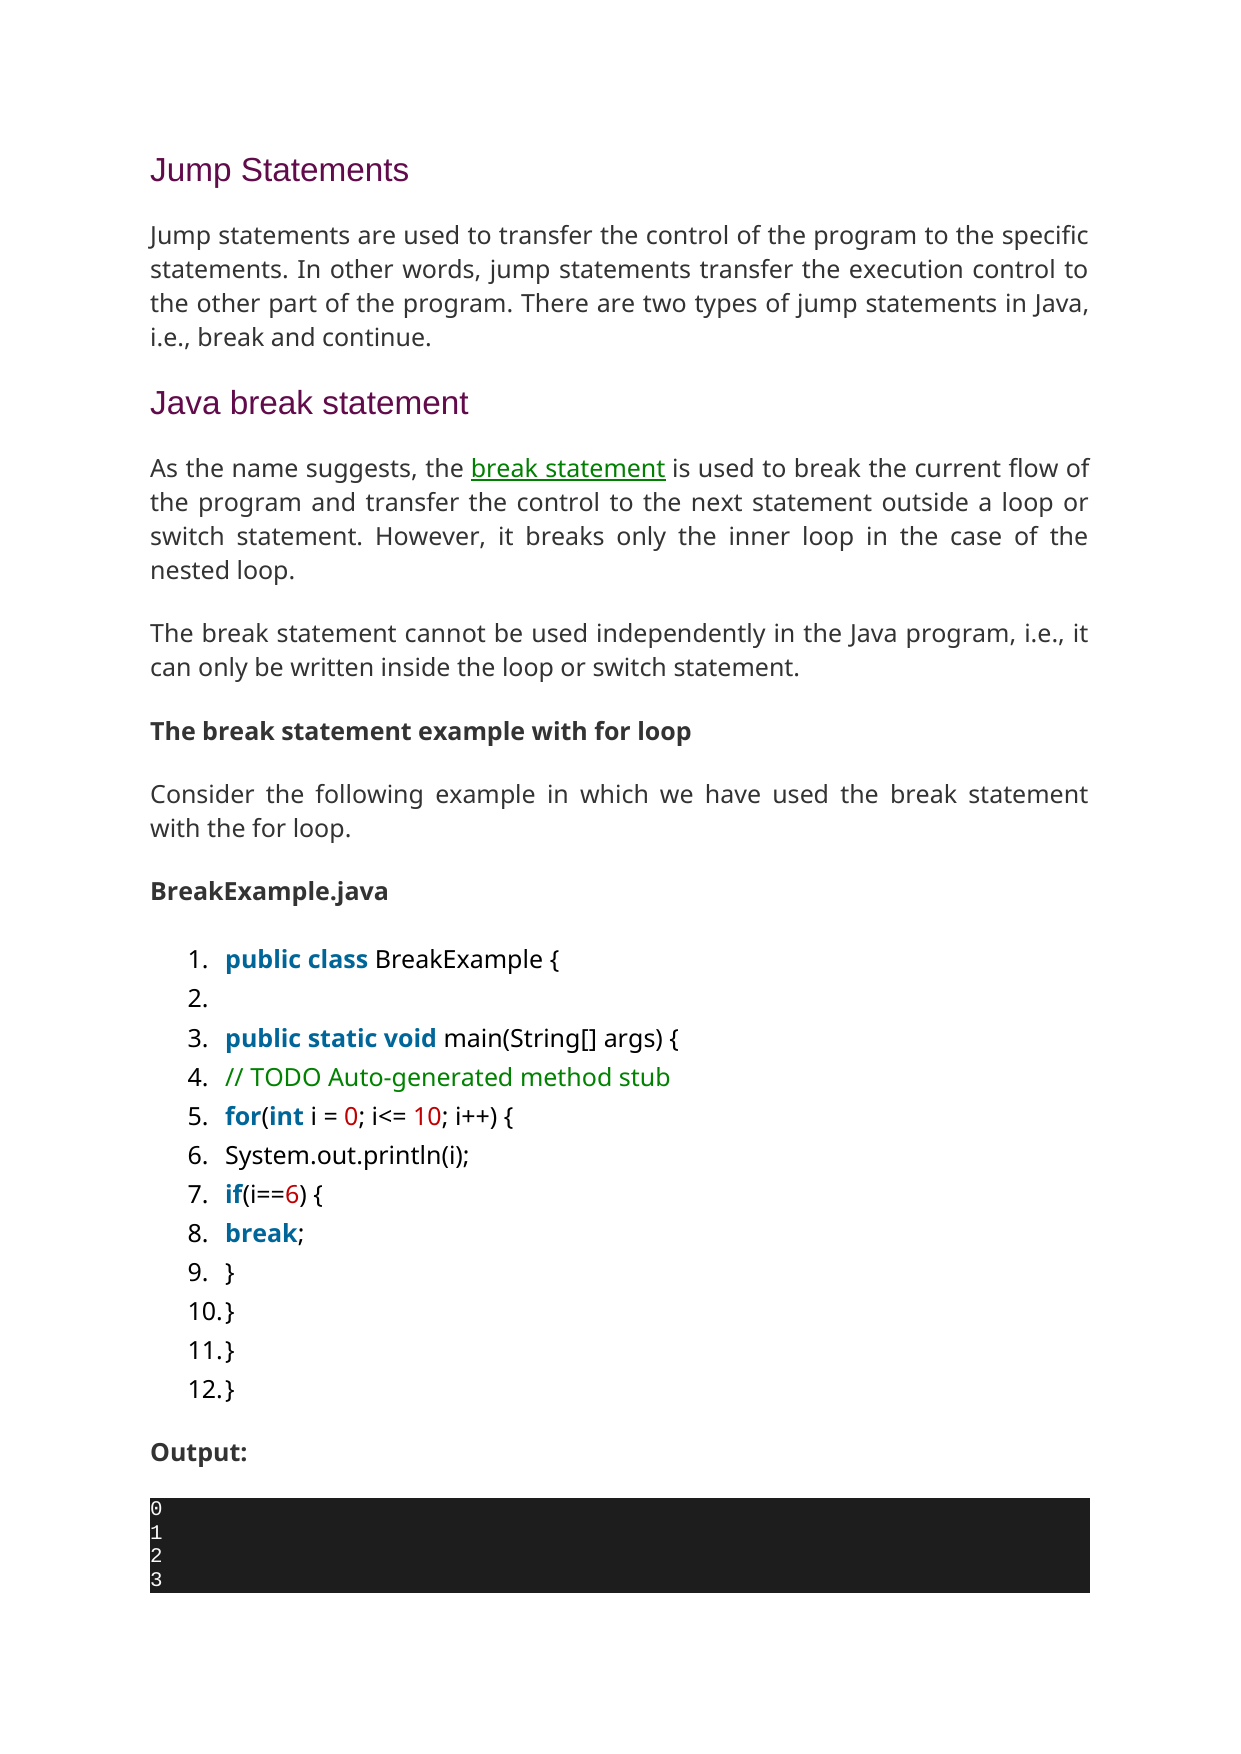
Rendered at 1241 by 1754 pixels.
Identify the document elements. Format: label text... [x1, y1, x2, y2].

list } [187, 1367, 1090, 1406]
text Jump Statements [150, 150, 1090, 188]
list if(i==6) { [187, 1171, 1090, 1211]
list } [187, 1249, 1090, 1289]
text Consider the following example in which we have used the break statement with the for loop. [150, 777, 1090, 845]
list break; [187, 1211, 1090, 1249]
text BreakExample.java [150, 874, 1090, 908]
list public static void main(String[] args) { [187, 1015, 1090, 1054]
text Jump statements are used to transfer the control of the program to the specific statements. In other words, jump statements transfer the execution control to the other part of the program. There are two types of jump statements in Java, i.e., break and continue. [150, 218, 1090, 354]
list } [187, 1289, 1090, 1328]
text Output: [150, 1435, 1090, 1469]
list System.out.println(i); [187, 1132, 1090, 1171]
list for(int i = 0; i<= 10; i++) { [187, 1093, 1090, 1132]
text 0 [150, 1498, 1090, 1522]
text Java break statement [150, 383, 1090, 421]
list } [187, 1328, 1090, 1367]
text The break statement cannot be used independently in the Java program, i.e., it can only be written inside the loop or switch statement. [150, 616, 1090, 684]
text As the name suggests, the break statement is used to break the current flow of the program and transfer the control to the next statement outside a loop or switch statement. However, it breaks only the inner loop in the case of the nested loop. [150, 451, 1090, 587]
list // TODO Auto-generated method stub [187, 1054, 1090, 1093]
text The break statement example with for loop [150, 713, 1090, 747]
text 1 [150, 1522, 1090, 1546]
text 2 [150, 1546, 1090, 1569]
list public class BreakExample { [187, 937, 1090, 976]
text 3 [150, 1569, 1090, 1593]
